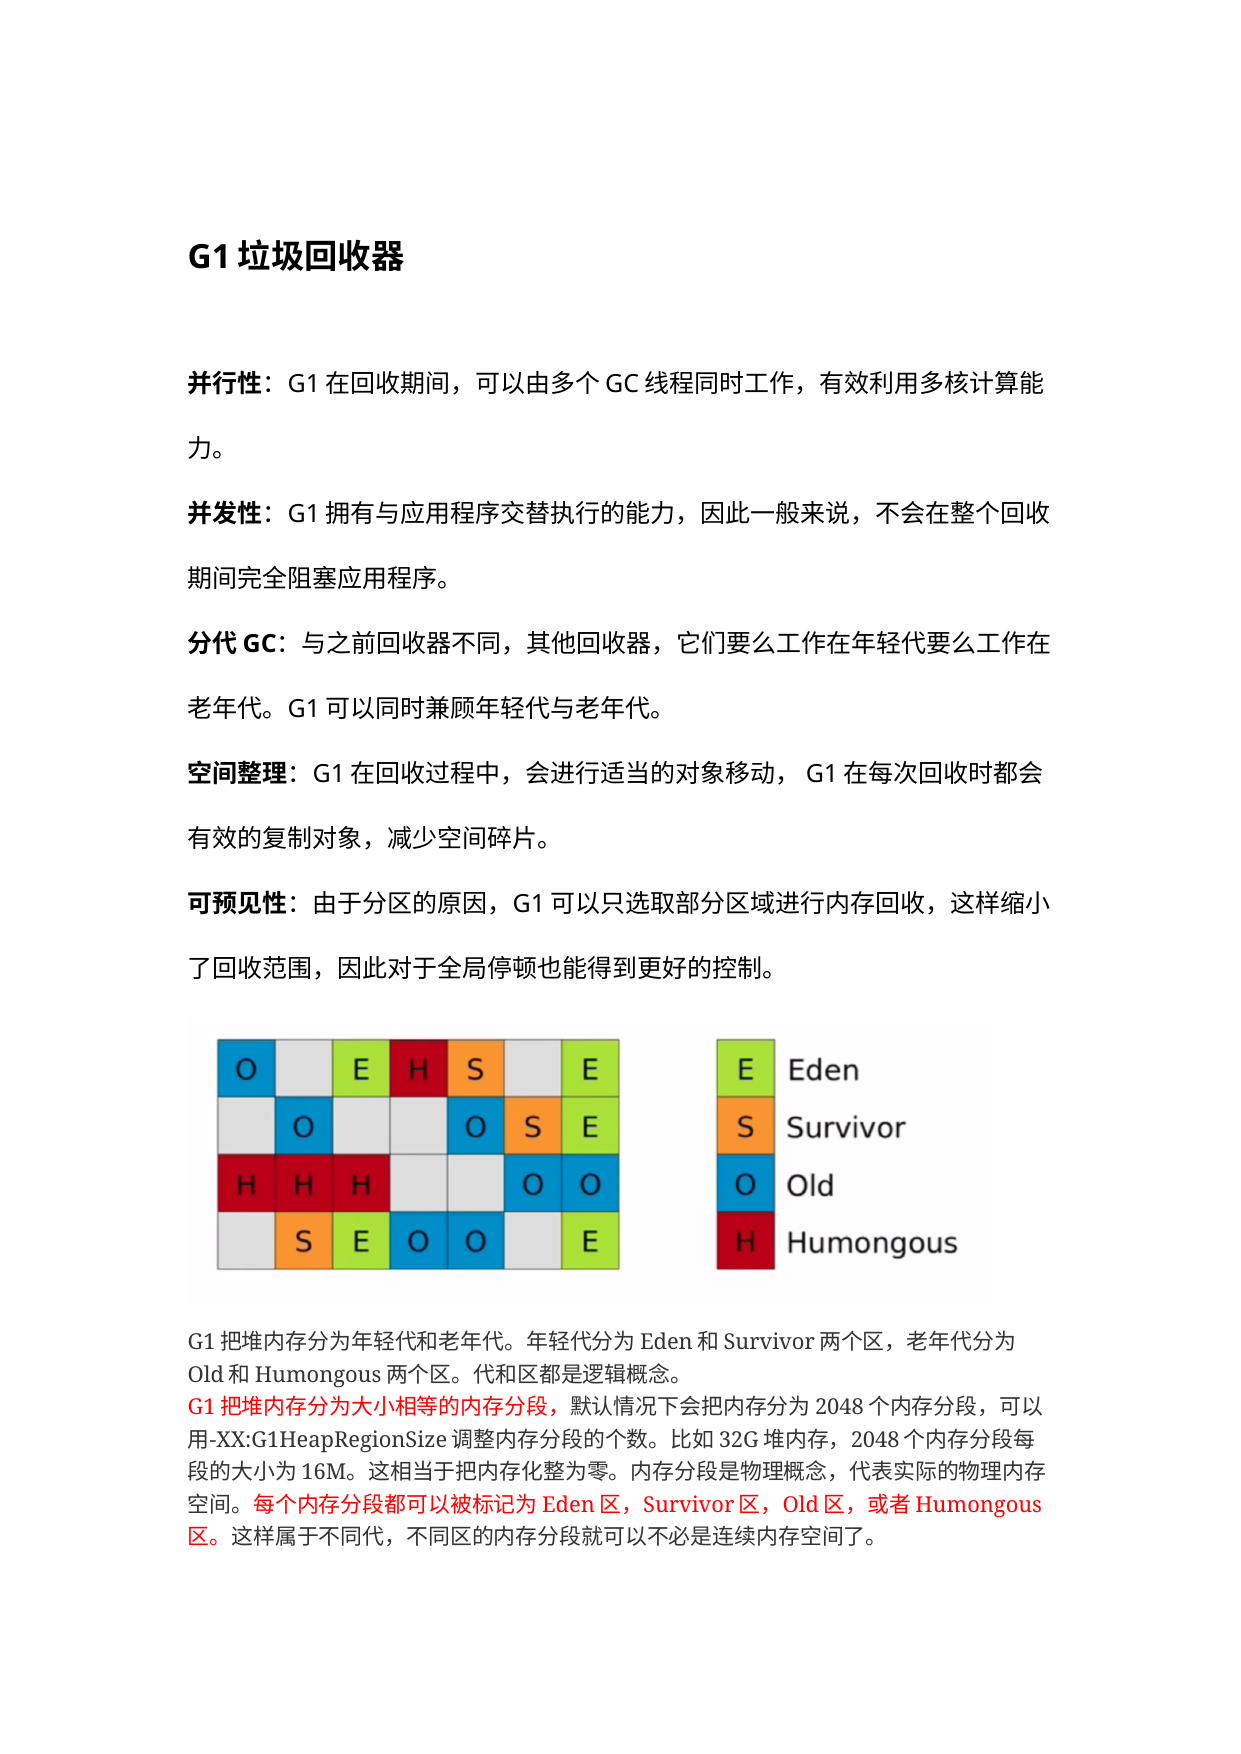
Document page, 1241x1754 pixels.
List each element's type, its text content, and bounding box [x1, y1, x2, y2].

picture [187, 1015, 1053, 1308]
text G1把堆内存分为年轻代和老年代。年轻代分为Eden和Survivor两个区，老年代分为Old和Humongous两个区。代和区都是逻辑概念。 [187, 1324, 1053, 1389]
text 并发性：G1拥有与应用程序交替执行的能力，因此一般来说，不会在整个回收期间完全阻塞应用程序。 [187, 479, 1053, 609]
text 空间整理：G1在回收过程中，会进行适当的对象移动， G1在每次回收时都会有效的复制对象，减少空间碎片。 [187, 739, 1053, 869]
text 可预见性：由于分区的原因，G1可以只选取部分区域进行内存回收，这样缩小了回收范围，因此对于全局停顿也能得到更好的控制。 [187, 869, 1053, 999]
text 分代GC：与之前回收器不同，其他回收器，它们要么工作在年轻代要么工作在老年代。G1可以同时兼顾年轻代与老年代。 [187, 609, 1053, 739]
subtitle G1垃圾回收器 [187, 222, 1053, 287]
text G1把堆内存分为大小相等的内存分段，默认情况下会把内存分为2048个内存分段，可以用-XX:G1HeapRegionSize调整内存分段的个数。比如32G堆内存，2048个内存分段每段的大小为16M。这相当于把内存化整为零。内存分段是物理概念，代表实际的物理内存空间。每个内存分段都可以被标记为Eden区，Survivor区，Old区，或者Humongous区。这样属于不同代，不同区的内存分段就可以不必是连续内存空间了。 [187, 1389, 1053, 1551]
text 并行性：G1在回收期间，可以由多个GC线程同时工作，有效利用多核计算能力。 [187, 349, 1053, 479]
